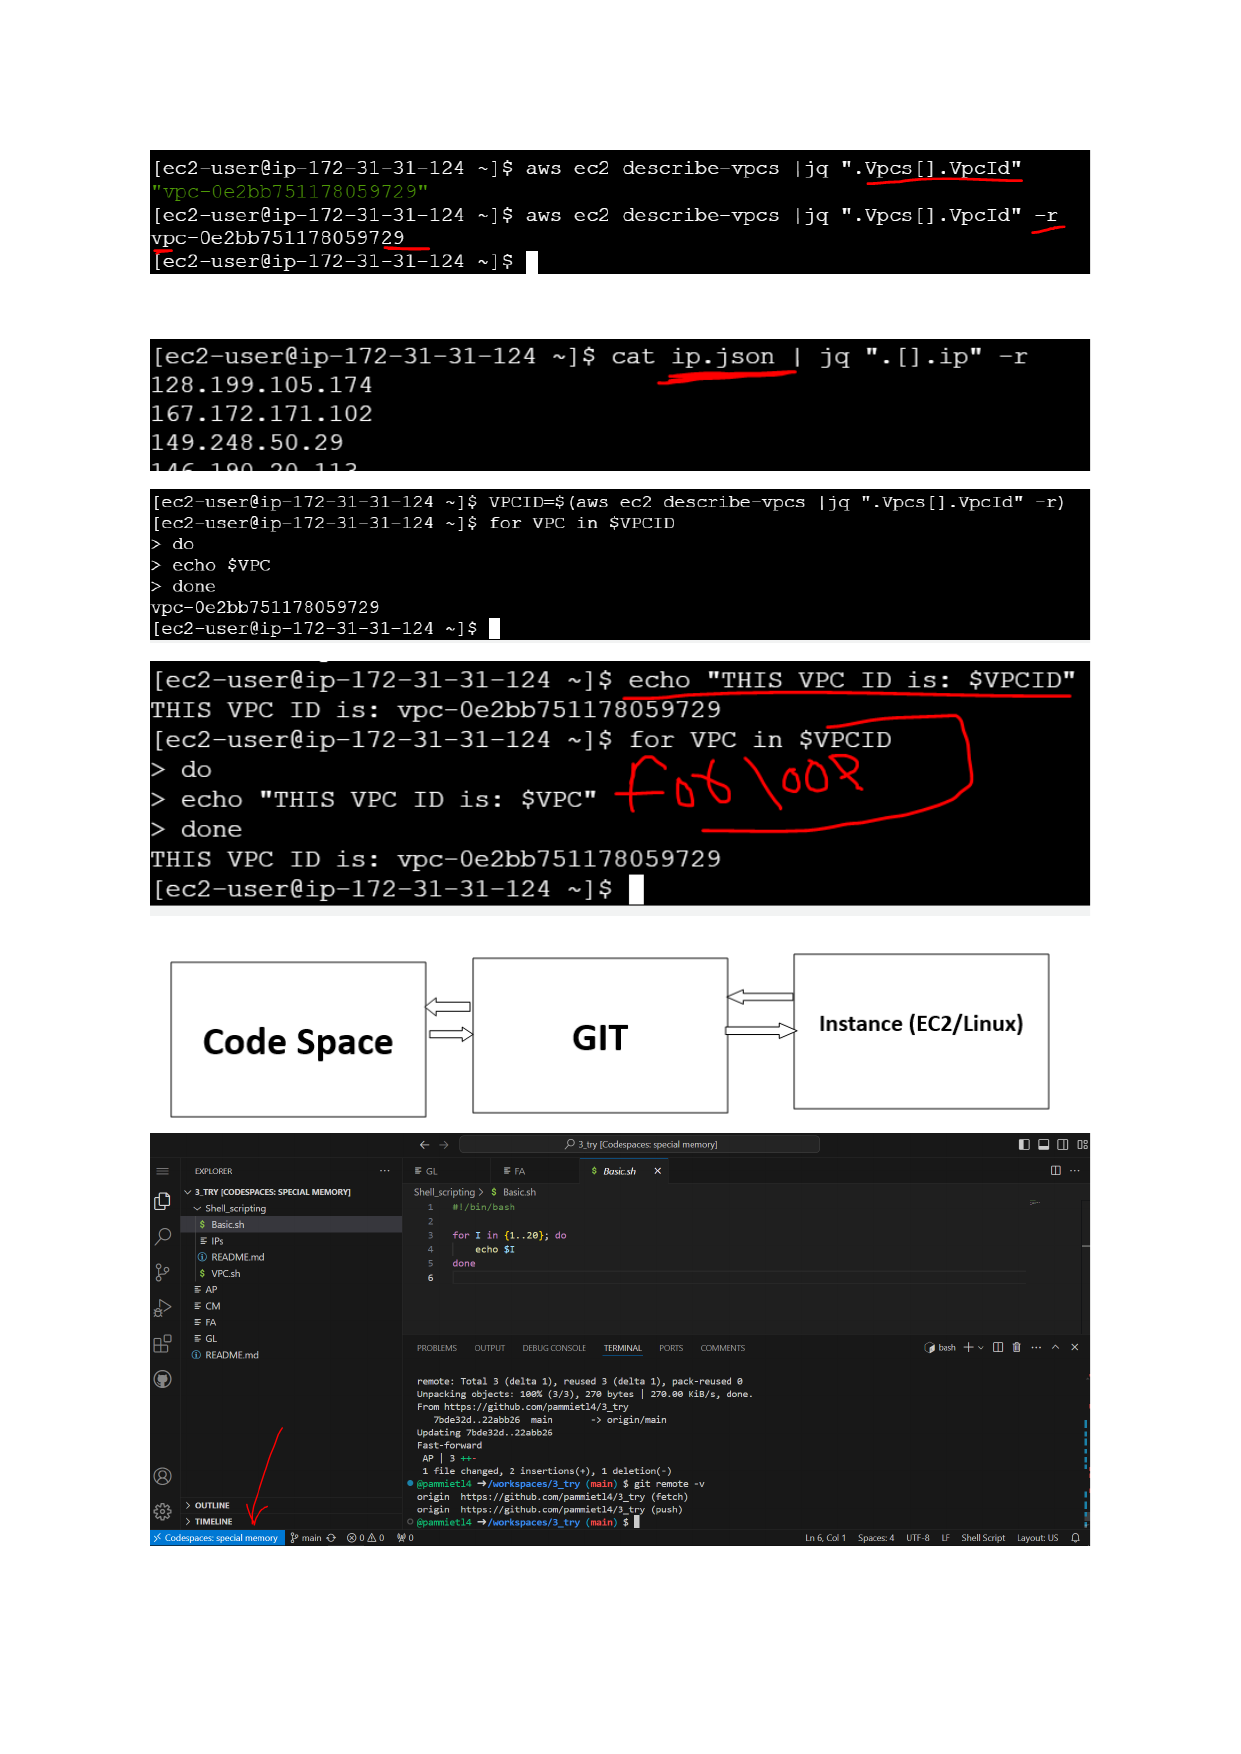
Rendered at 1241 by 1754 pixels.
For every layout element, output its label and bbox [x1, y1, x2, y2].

picture [150, 661, 1091, 916]
picture [150, 150, 1091, 274]
picture [150, 339, 1091, 471]
picture [150, 489, 1091, 643]
picture [150, 933, 1091, 1131]
picture [150, 1133, 1091, 1546]
